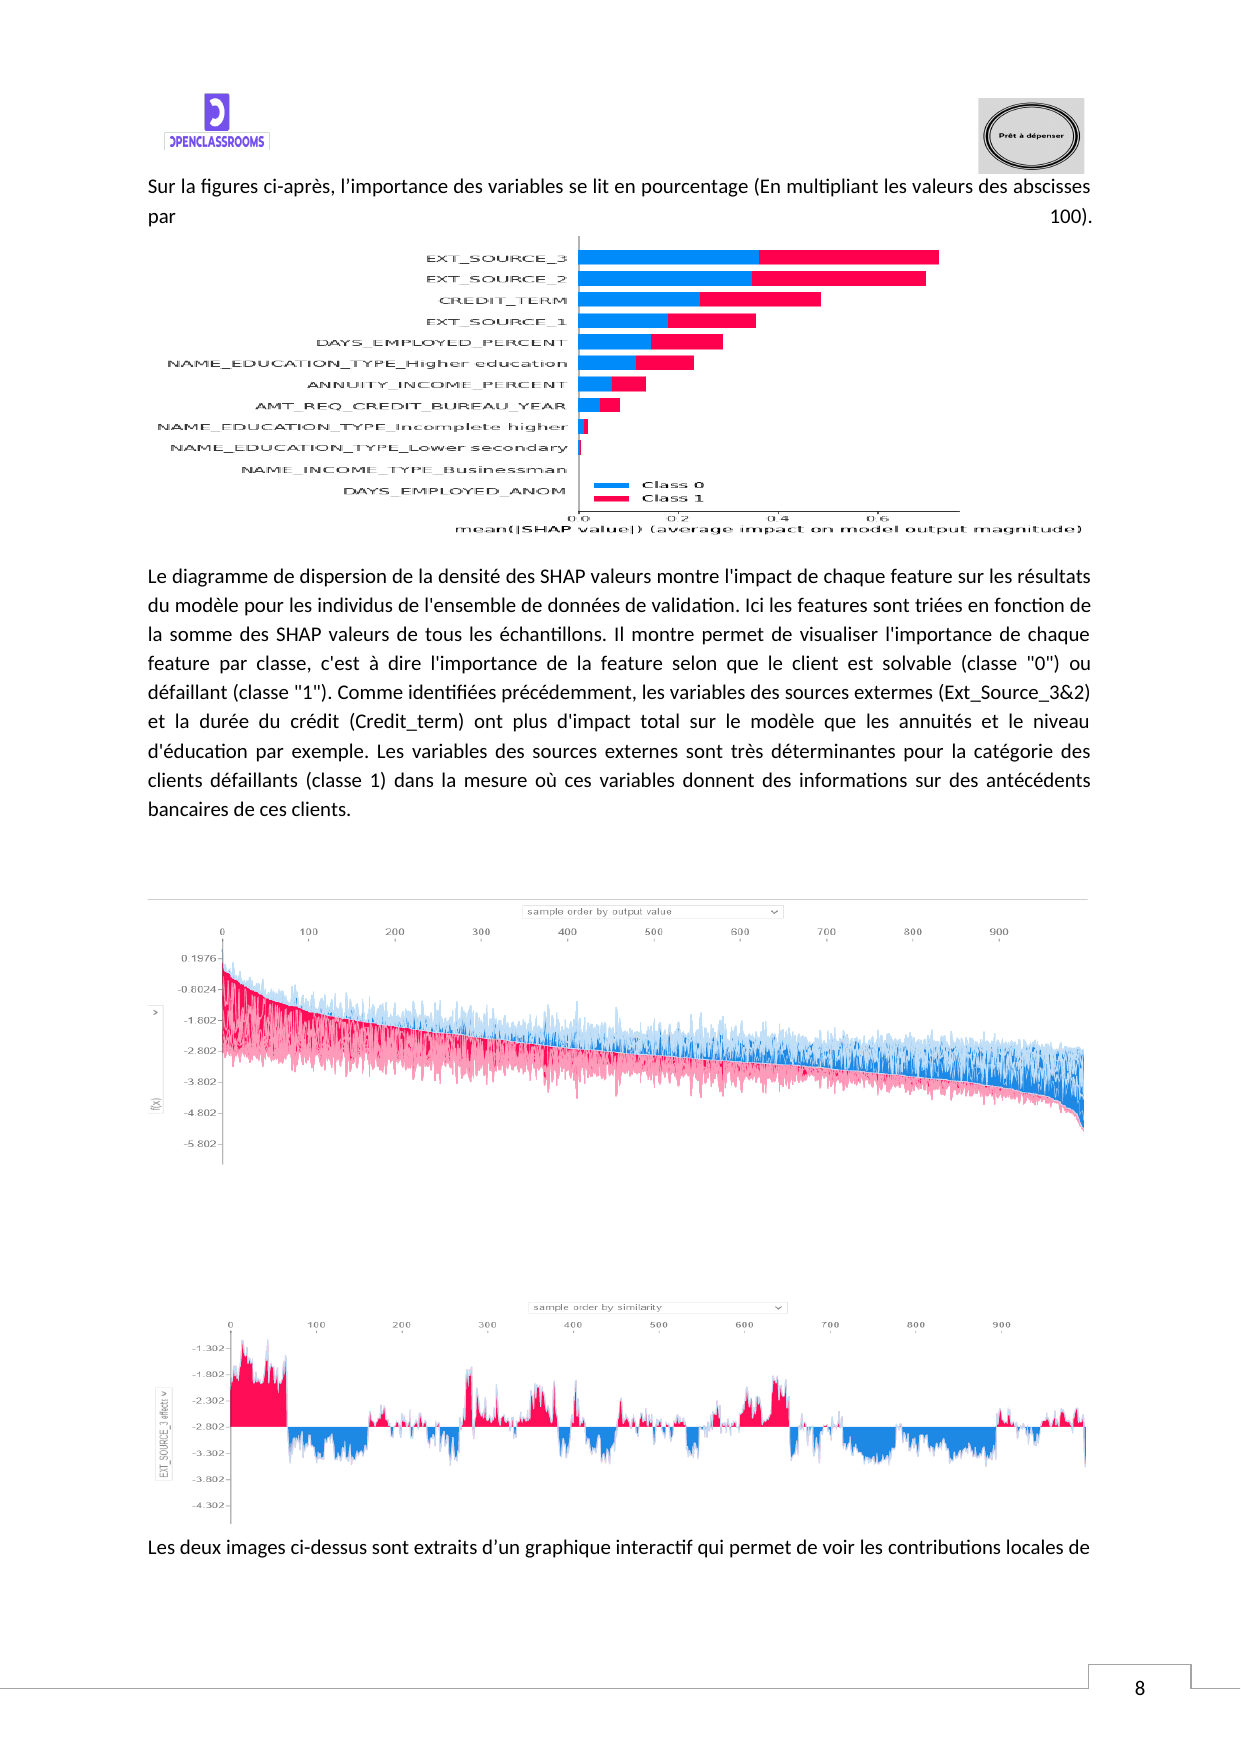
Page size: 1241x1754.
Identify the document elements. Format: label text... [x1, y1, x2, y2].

picture [978, 98, 1085, 174]
picture [147, 232, 1093, 539]
text Sur la figures ci-après, l’importance des variables se lit en pourcentage (En multipliant les valeurs des abscisses par 100). [148, 174, 1093, 232]
text Le diagramme de dispersion de la densité des SHAP valeurs montre l'impact de chaque feature sur les résultats du modèle pour les individus de l'ensemble de données de validation. Ici les features sont triées en fonction de la somme des SHAP valeurs de tous les échantillons. Il montre permet de visualiser l'importance de chaque feature par classe, c'est à dire l'importance de la feature selon que le client est solvable (classe "0") ou défaillant (classe "1"). Comme identifiées précédemment, les variables des sources extermes (Ext_Source_3&2) et la durée du crédit (Credit_term) ont plus d'impact total sur le modèle que les annuités et le niveau d'éducation par exemple. Les variables des sources externes sont très déterminantes pour la catégorie des clients défaillants (classe 1) dans la mesure où ces variables donnent des informations sur des antécédents bancaires de ces clients. [148, 563, 1093, 822]
picture [147, 73, 287, 174]
picture [147, 899, 1093, 1176]
picture [147, 1300, 1093, 1531]
